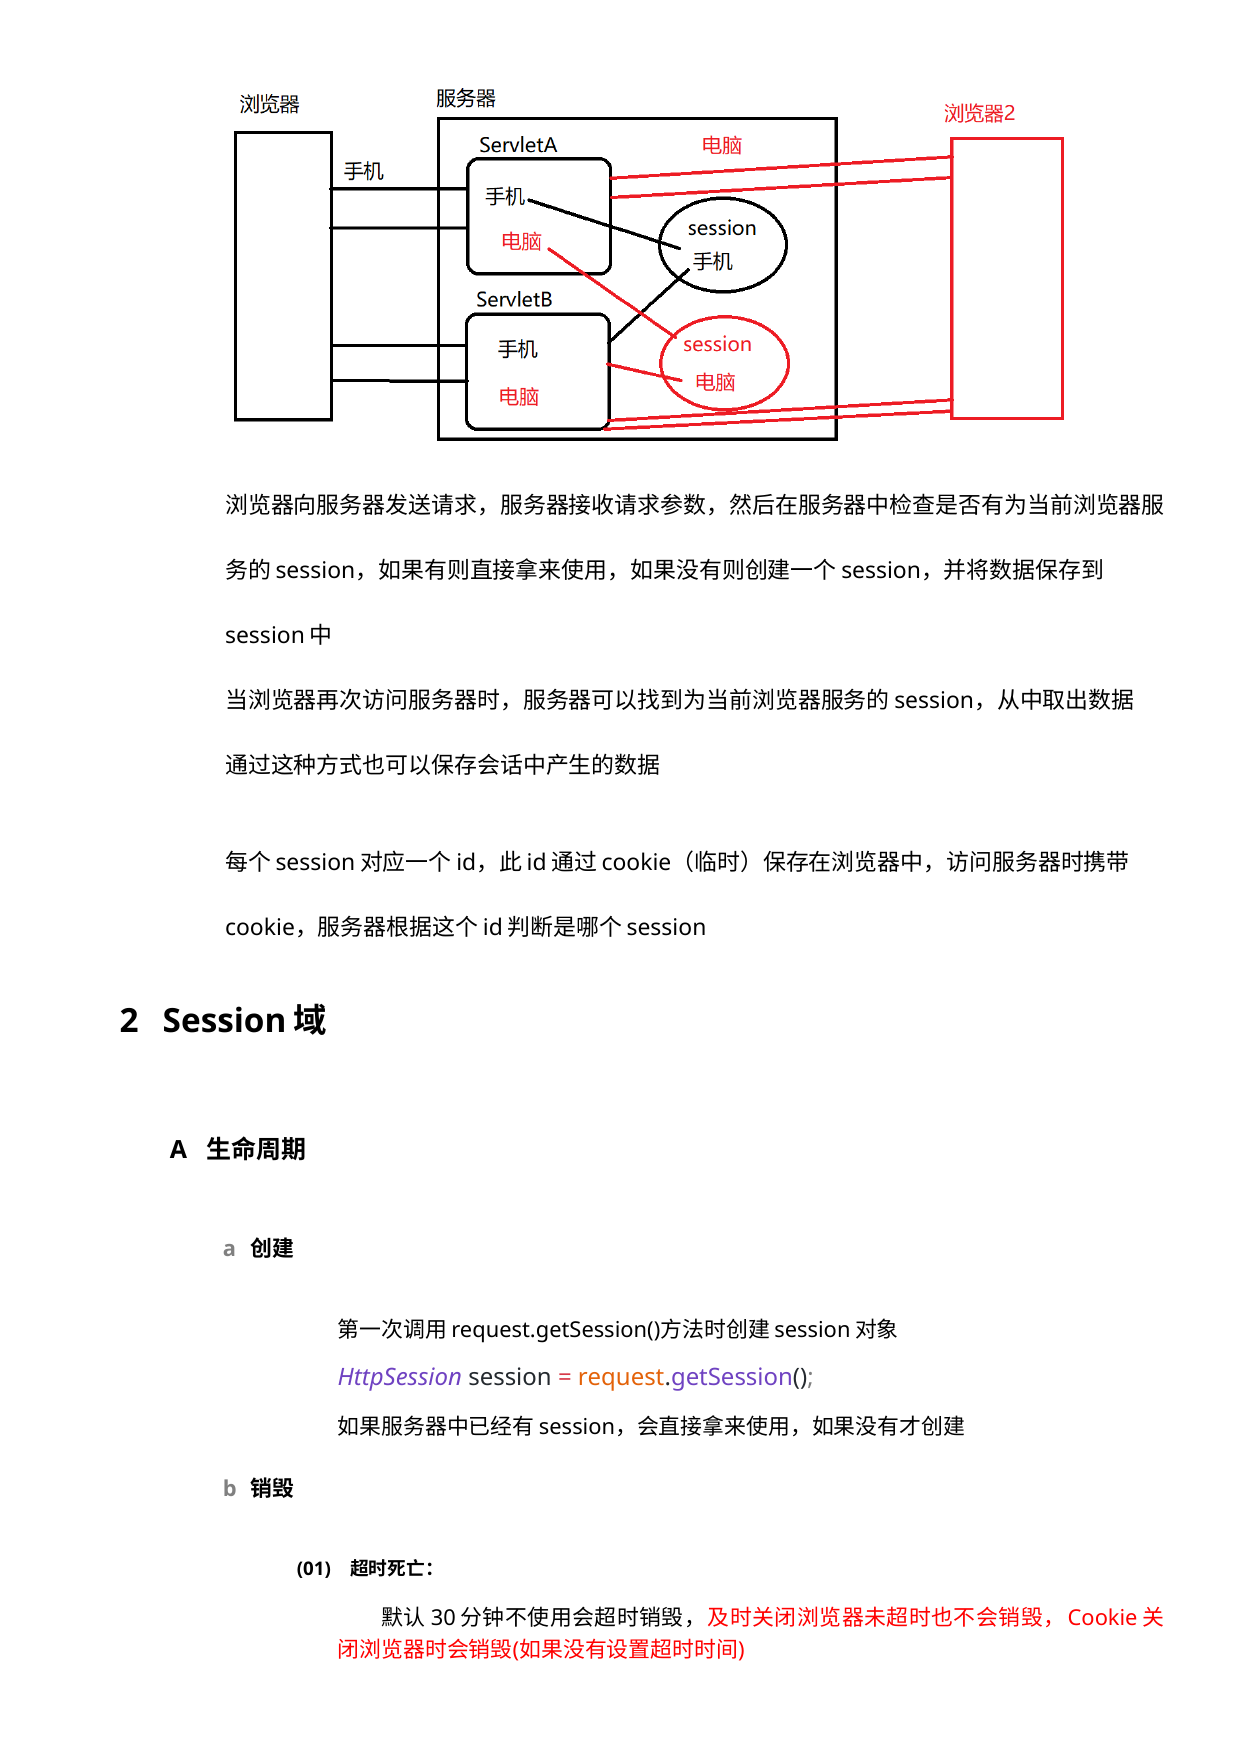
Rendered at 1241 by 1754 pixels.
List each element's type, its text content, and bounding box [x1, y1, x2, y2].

subtitle 超时死亡： [297, 1551, 1164, 1584]
subtitle Session域 [119, 985, 1164, 1050]
text 通过这种方式也可以保存会话中产生的数据 [225, 731, 1164, 796]
text 浏览器向服务器发送请求，服务器接收请求参数，然后在服务器中检查是否有为当前浏览器服务的session，如果有则直接拿来使用，如果没有则创建一个session，并将数据保存到session中 [225, 471, 1164, 666]
text 如果服务器中已经有session，会直接拿来使用，如果没有才创建 [337, 1409, 1164, 1441]
subtitle 创建 [223, 1231, 1164, 1263]
text 默认30分钟不使用会超时销毁，及时关闭浏览器未超时也不会销毁，Cookie关闭浏览器时会销毁(如果没有设置超时时间) [337, 1599, 1164, 1664]
subtitle 销毁 [223, 1471, 1164, 1503]
text 每个session对应一个id，此id通过cookie（临时）保存在浏览器中，访问服务器时携带cookie，服务器根据这个id判断是哪个session [225, 828, 1164, 958]
text 第一次调用request.getSession()方法时创建session对象 [337, 1311, 1164, 1344]
subtitle 生命周期 [169, 1115, 1164, 1180]
picture [225, 80, 1071, 449]
text 当浏览器再次访问服务器时，服务器可以找到为当前浏览器服务的session，从中取出数据 [225, 666, 1164, 731]
text HttpSession session = request.getSession(); [337, 1344, 1164, 1409]
